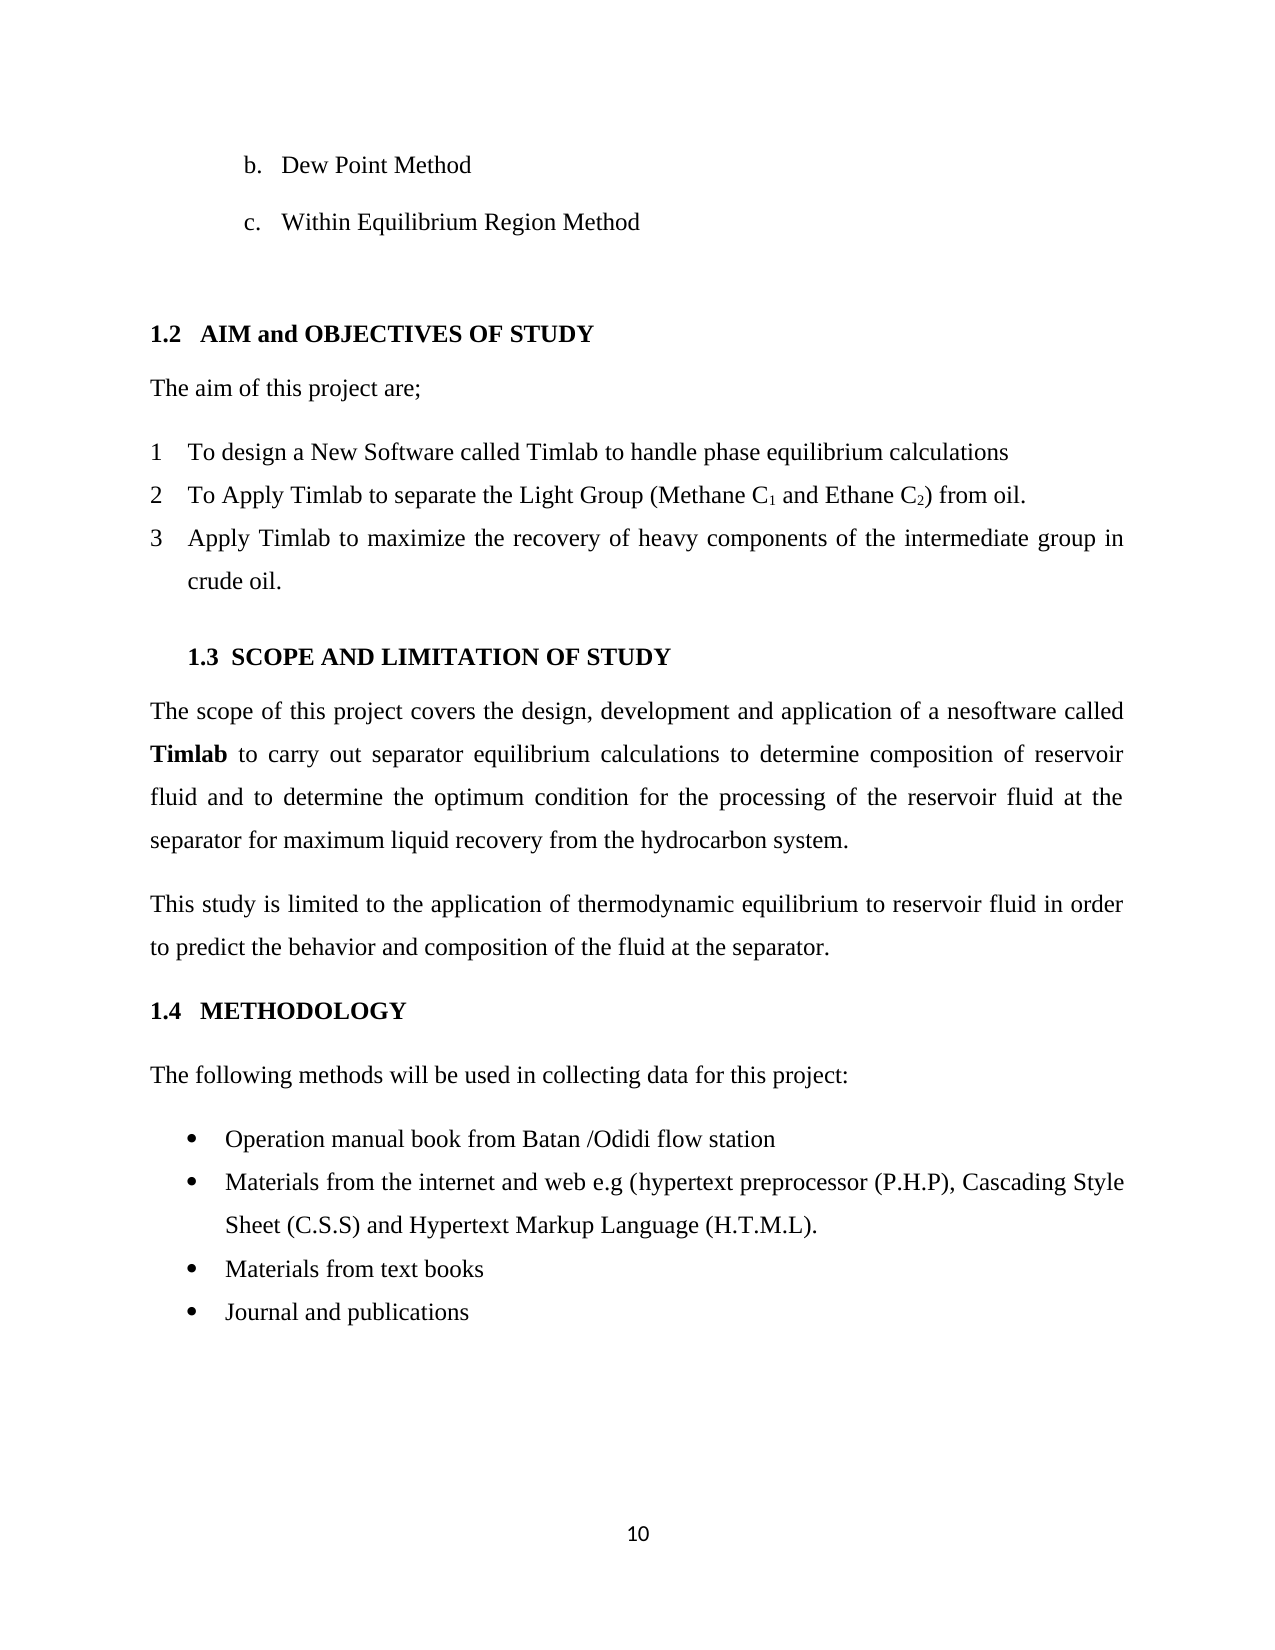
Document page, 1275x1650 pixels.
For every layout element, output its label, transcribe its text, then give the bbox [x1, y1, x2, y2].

list Materials from the internet and web e.g (hypertext preprocessor (P.H.P), Cascading Style Sheet (C.S.S) and Hypertext Markup Language (H.T.M.L). [187, 1167, 1125, 1239]
text The following methods will be used in collecting data for this project: [150, 1060, 1125, 1089]
list Dew Point Method [244, 150, 1125, 179]
text 1.4 METHODOLOGY [150, 996, 1125, 1025]
text The scope of this project covers the design, development and application of a nesoftware called Timlab to carry out separator equilibrium calculations to determine composition of reservoir fluid and to determine the optimum condition for the processing of the reservoir fluid at the separator for maximum liquid recovery from the hydrocarbon system. [150, 696, 1125, 854]
list Operation manual book from Batan /Odidi flow station [187, 1124, 1125, 1153]
list To design a New Software called Timlab to handle phase equilibrium calculations [150, 437, 1125, 465]
text The aim of this project are; [150, 373, 1125, 401]
list Journal and publications [187, 1297, 1125, 1326]
text 1.2 AIM and OBJECTIVES OF STUDY [150, 319, 1125, 348]
text This study is limited to the application of thermodynamic equilibrium to reservoir fluid in order to predict the behavior and composition of the fluid at the separator. [150, 889, 1125, 961]
list Within Equilibrium Region Method [244, 207, 1125, 236]
list Apply Timlab to maximize the recovery of heavy components of the intermediate group in crude oil. [150, 523, 1125, 595]
list Materials from text books [187, 1254, 1125, 1282]
list SCOPE AND LIMITATION OF STUDY [187, 642, 1125, 671]
list To Apply Timlab to separate the Light Group (Methane C1 and Ethane C2) from oil. [150, 480, 1125, 508]
